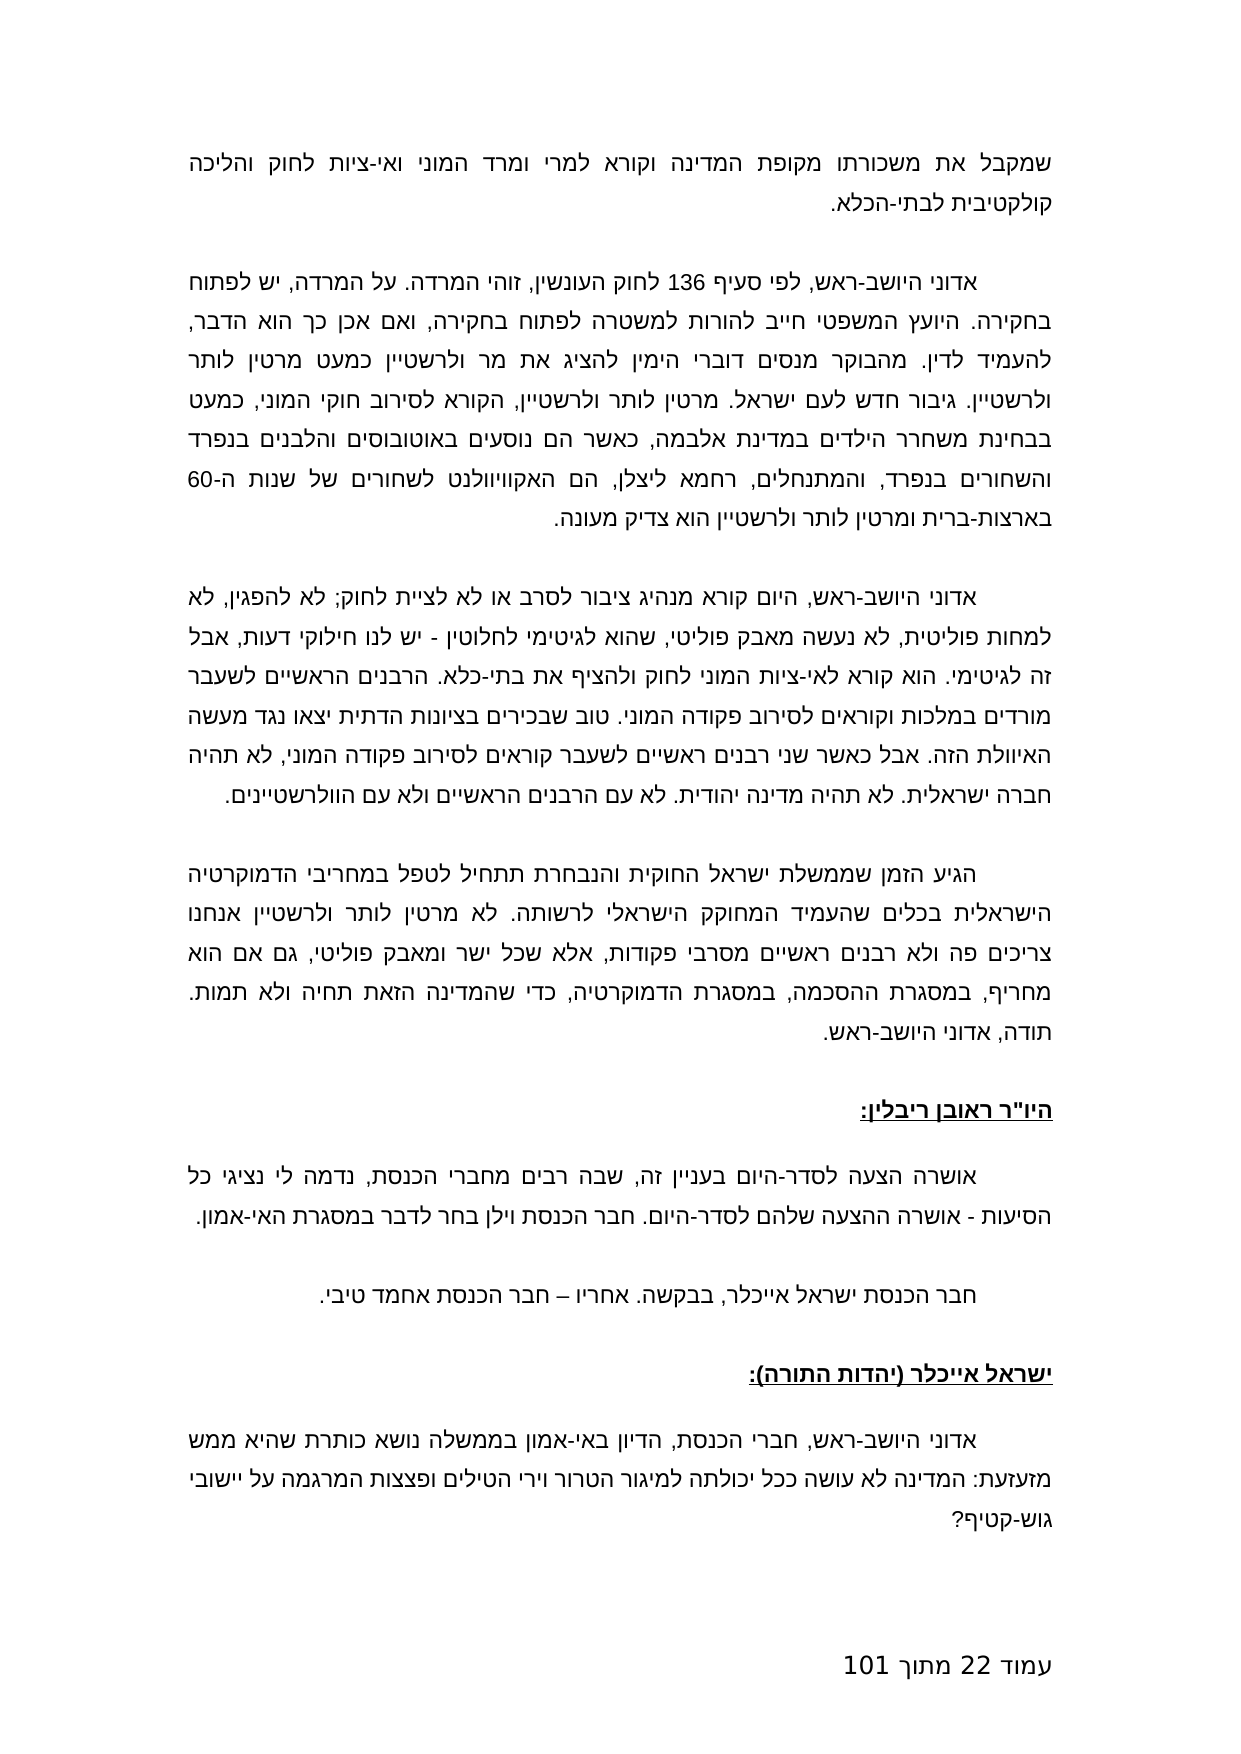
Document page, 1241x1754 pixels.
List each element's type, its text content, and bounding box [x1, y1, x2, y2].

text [187, 150, 1053, 216]
text ישראל אייכלר (יהדות התורה): [187, 1361, 1053, 1387]
text חבר הכנסת ישראל אייכלר, בבקשה. אחריו – חבר הכנסת אחמד טיבי. [187, 1282, 1053, 1308]
text אושרה הצעה לסדר-היום בעניין זה, שבה רבים מחברי הכנסת, נדמה לי נציגי כל הסיעות - אושרה ההצעה שלהם לסדר-היום. חבר הכנסת וילן בחר לדבר במסגרת האי-אמון. [187, 1163, 1053, 1229]
text אדוני היושב-ראש, לפי סעיף 136 לחוק העונשין, זוהי המרדה. על המרדה, יש לפתוח בחקירה. היועץ המשפטי חייב להורות למשטרה לפתוח בחקירה, ואם אכן כך הוא הדבר, להעמיד לדין. מהבוקר מנסים דוברי הימין להציג את מר ולרשטיין כמעט מרטין לותר ולרשטיין. גיבור חדש לעם ישראל. מרטין לותר ולרשטיין, הקורא לסירוב חוקי המוני, כמעט בבחינת משחרר הילדים במדינת אלבמה, כאשר הם נוסעים באוטובוסים והלבנים בנפרד והשחורים בנפרד, והמתנחלים, רחמא ליצלן, הם האקוויוולנט לשחורים של שנות ה-60 בארצות-ברית ומרטין לותר ולרשטיין הוא צדיק מעונה. [187, 268, 1053, 532]
text היו"ר ראובן ריבלין: [187, 1097, 1053, 1124]
text הגיע הזמן שממשלת ישראל החוקית והנבחרת תתחיל לטפל במחריבי הדמוקרטיה הישראלית בכלים שהעמיד המחוקק הישראלי לרשותה. לא מרטין לותר ולרשטיין אנחנו צריכים פה ולא רבנים ראשיים מסרבי פקודות, אלא שכל ישר ומאבק פוליטי, גם אם הוא מחריף, במסגרת ההסכמה, במסגרת הדמוקרטיה, כדי שהמדינה הזאת תחיה ולא תמות. תודה, אדוני היושב-ראש. [187, 861, 1053, 1045]
text אדוני היושב-ראש, חברי הכנסת, הדיון באי-אמון בממשלה נושא כותרת שהיא ממש מזעזעת: המדינה לא עושה ככל יכולתה למיגור הטרור וירי הטילים ופצצות המרגמה על יישובי גוש-קטיף? [187, 1427, 1053, 1532]
text אדוני היושב-ראש, היום קורא מנהיג ציבור לסרב או לא לציית לחוק; לא להפגין, לא למחות פוליטית, לא נעשה מאבק פוליטי, שהוא לגיטימי לחלוטין - יש לנו חילוקי דעות, אבל זה לגיטימי. הוא קורא לאי-ציות המוני לחוק ולהציף את בתי-כלא. הרבנים הראשיים לשעבר מורדים במלכות וקוראים לסירוב פקודה המוני. טוב שבכירים בציונות הדתית יצאו נגד מעשה האיוולת הזה. אבל כאשר שני רבנים ראשיים לשעבר קוראים לסירוב פקודה המוני, לא תהיה חברה ישראלית. לא תהיה מדינה יהודית. לא עם הרבנים הראשיים ולא עם הוולרשטיינים. [187, 584, 1053, 808]
